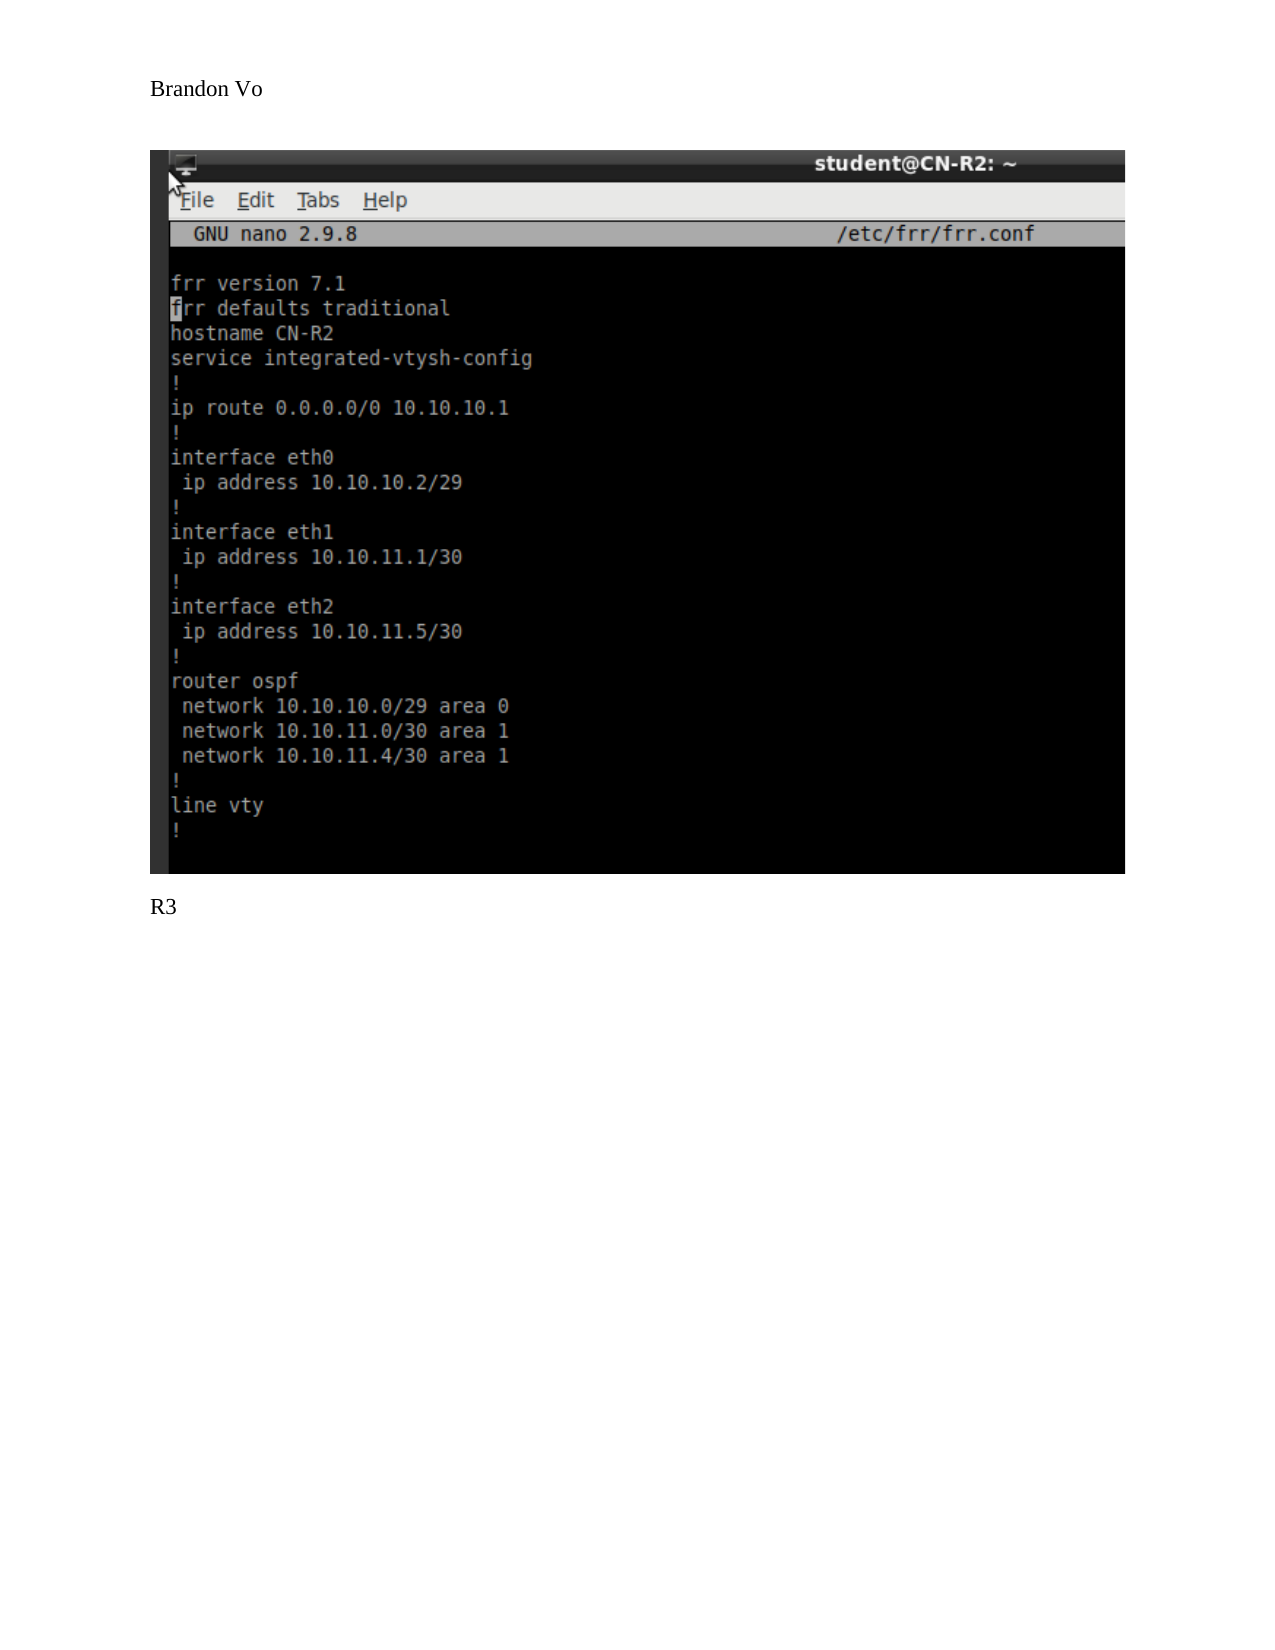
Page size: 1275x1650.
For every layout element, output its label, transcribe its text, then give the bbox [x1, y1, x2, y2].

picture [150, 150, 1125, 874]
text R3 [150, 893, 1125, 919]
